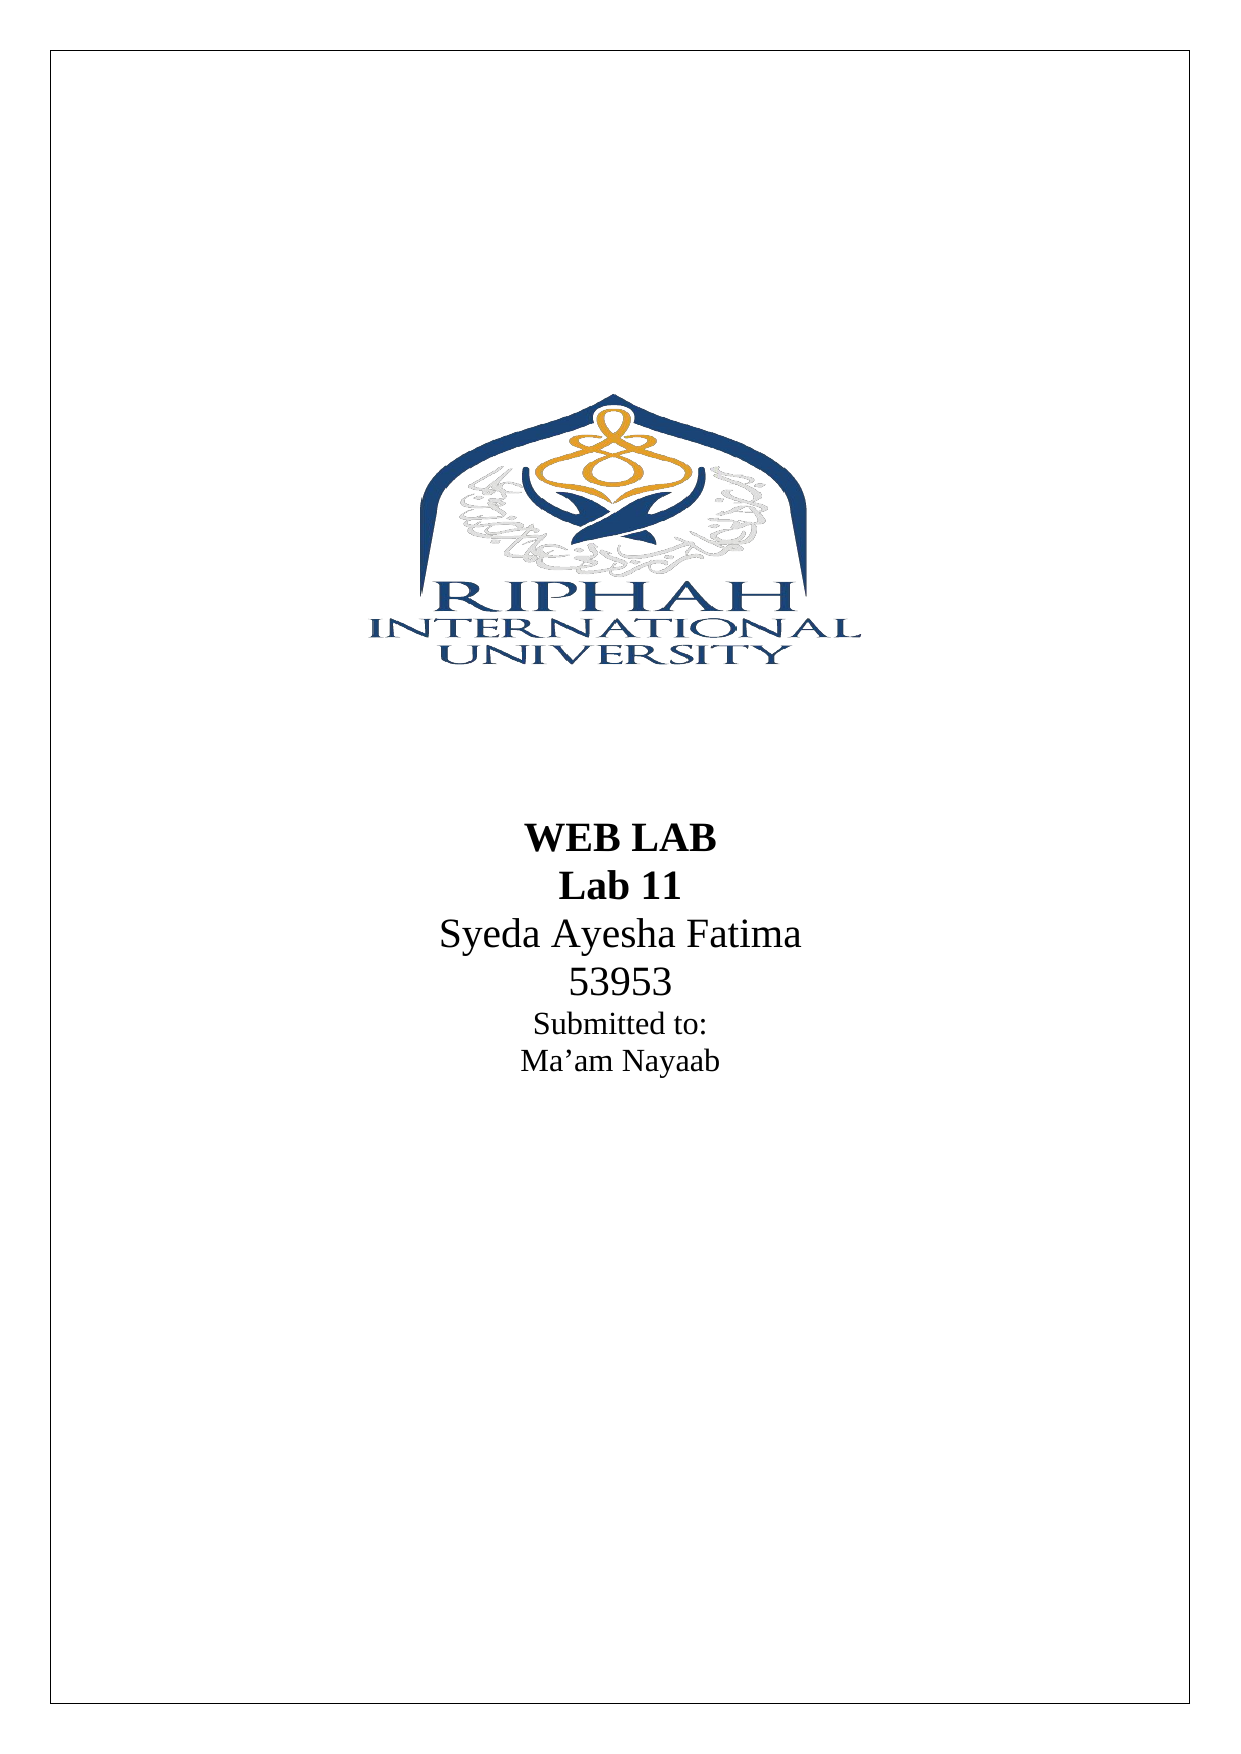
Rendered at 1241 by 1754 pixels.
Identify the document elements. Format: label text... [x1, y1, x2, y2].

text WEB LAB [187, 813, 1053, 861]
text 53953 [187, 957, 1053, 1004]
text Syeda Ayesha Fatima [187, 909, 1053, 957]
picture [364, 392, 867, 668]
text Ma’am Nayaab [187, 1042, 1053, 1079]
text Submitted to: [187, 1004, 1053, 1042]
text Lab 11 [187, 861, 1053, 909]
